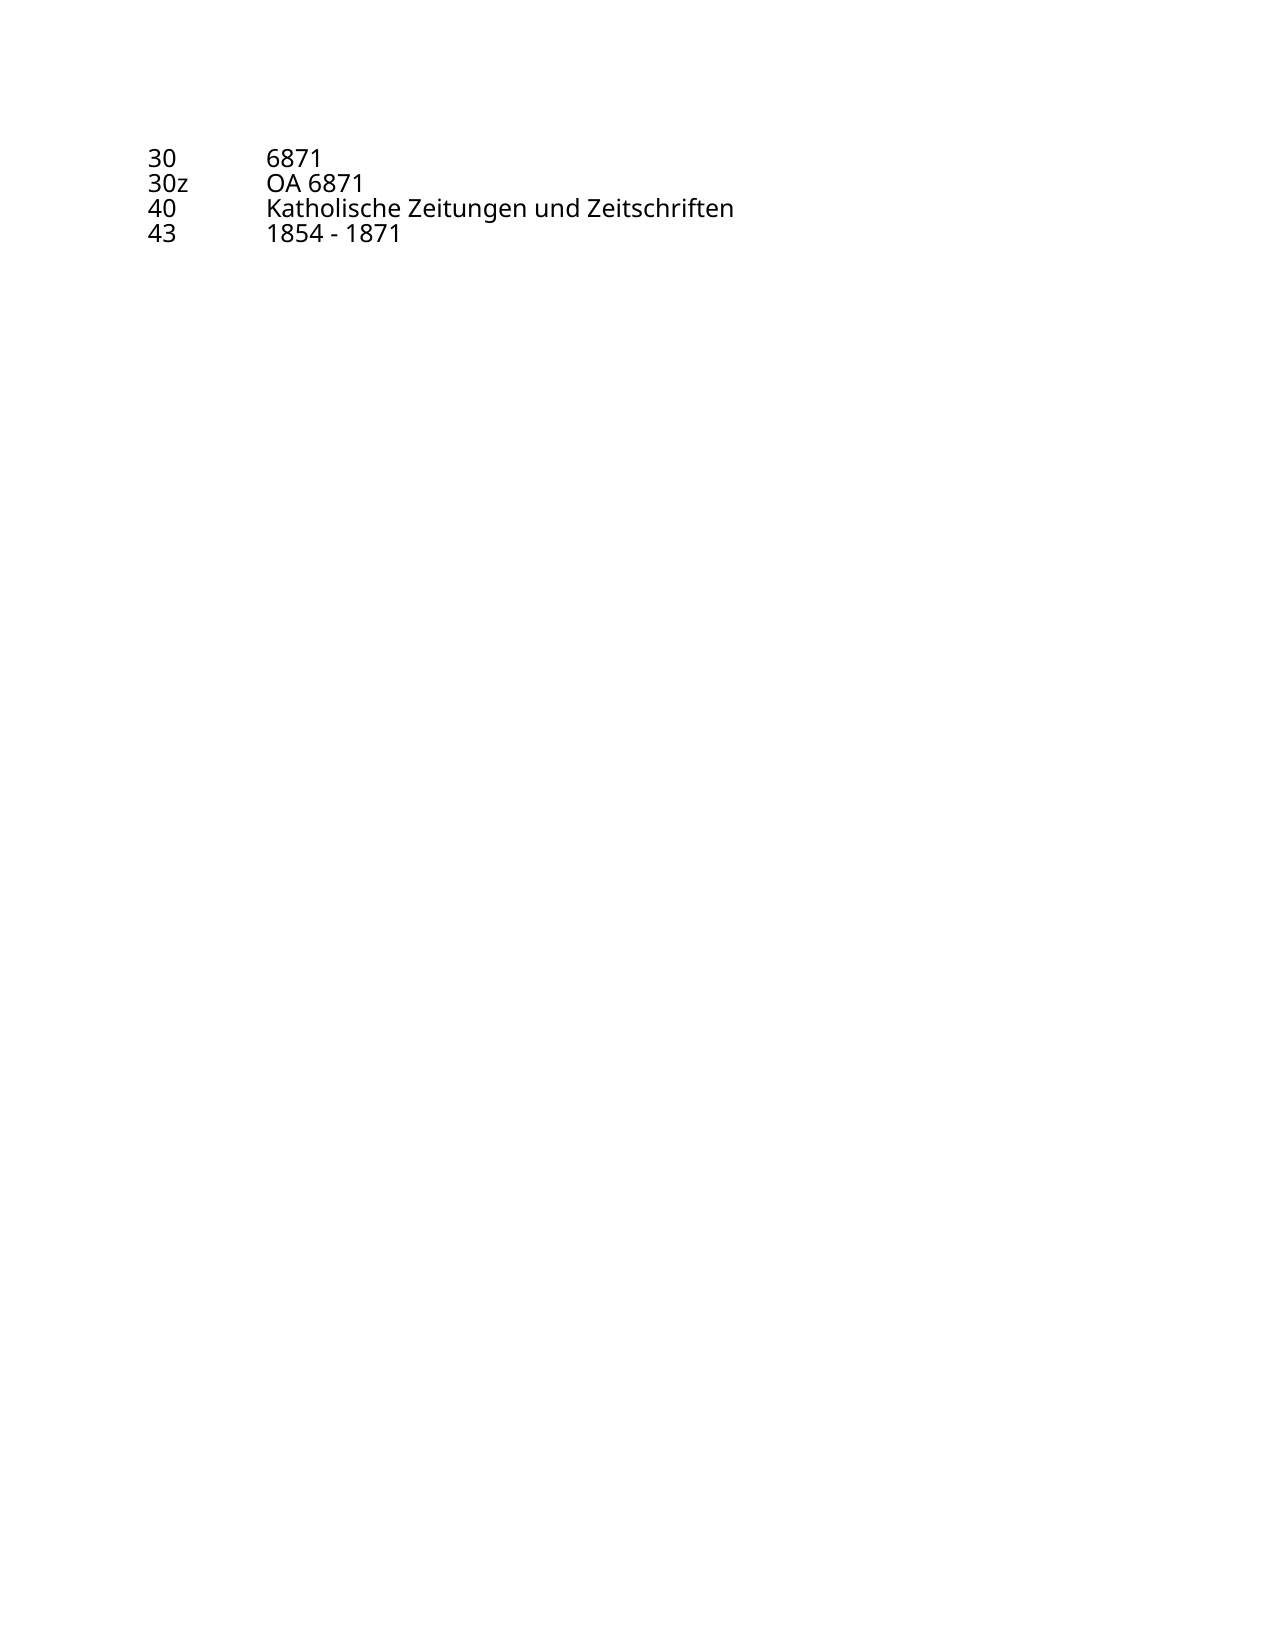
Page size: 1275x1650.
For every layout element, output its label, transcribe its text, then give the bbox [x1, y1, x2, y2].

text 40 s[2{Katholische} 1{Zeitungen und Zeitschriften}]s [148, 198, 1127, 223]
text 30z OA 6871 [148, 173, 1127, 198]
text 43 1854 - 1871 [148, 223, 1127, 248]
text 30 6871 [148, 148, 1127, 173]
